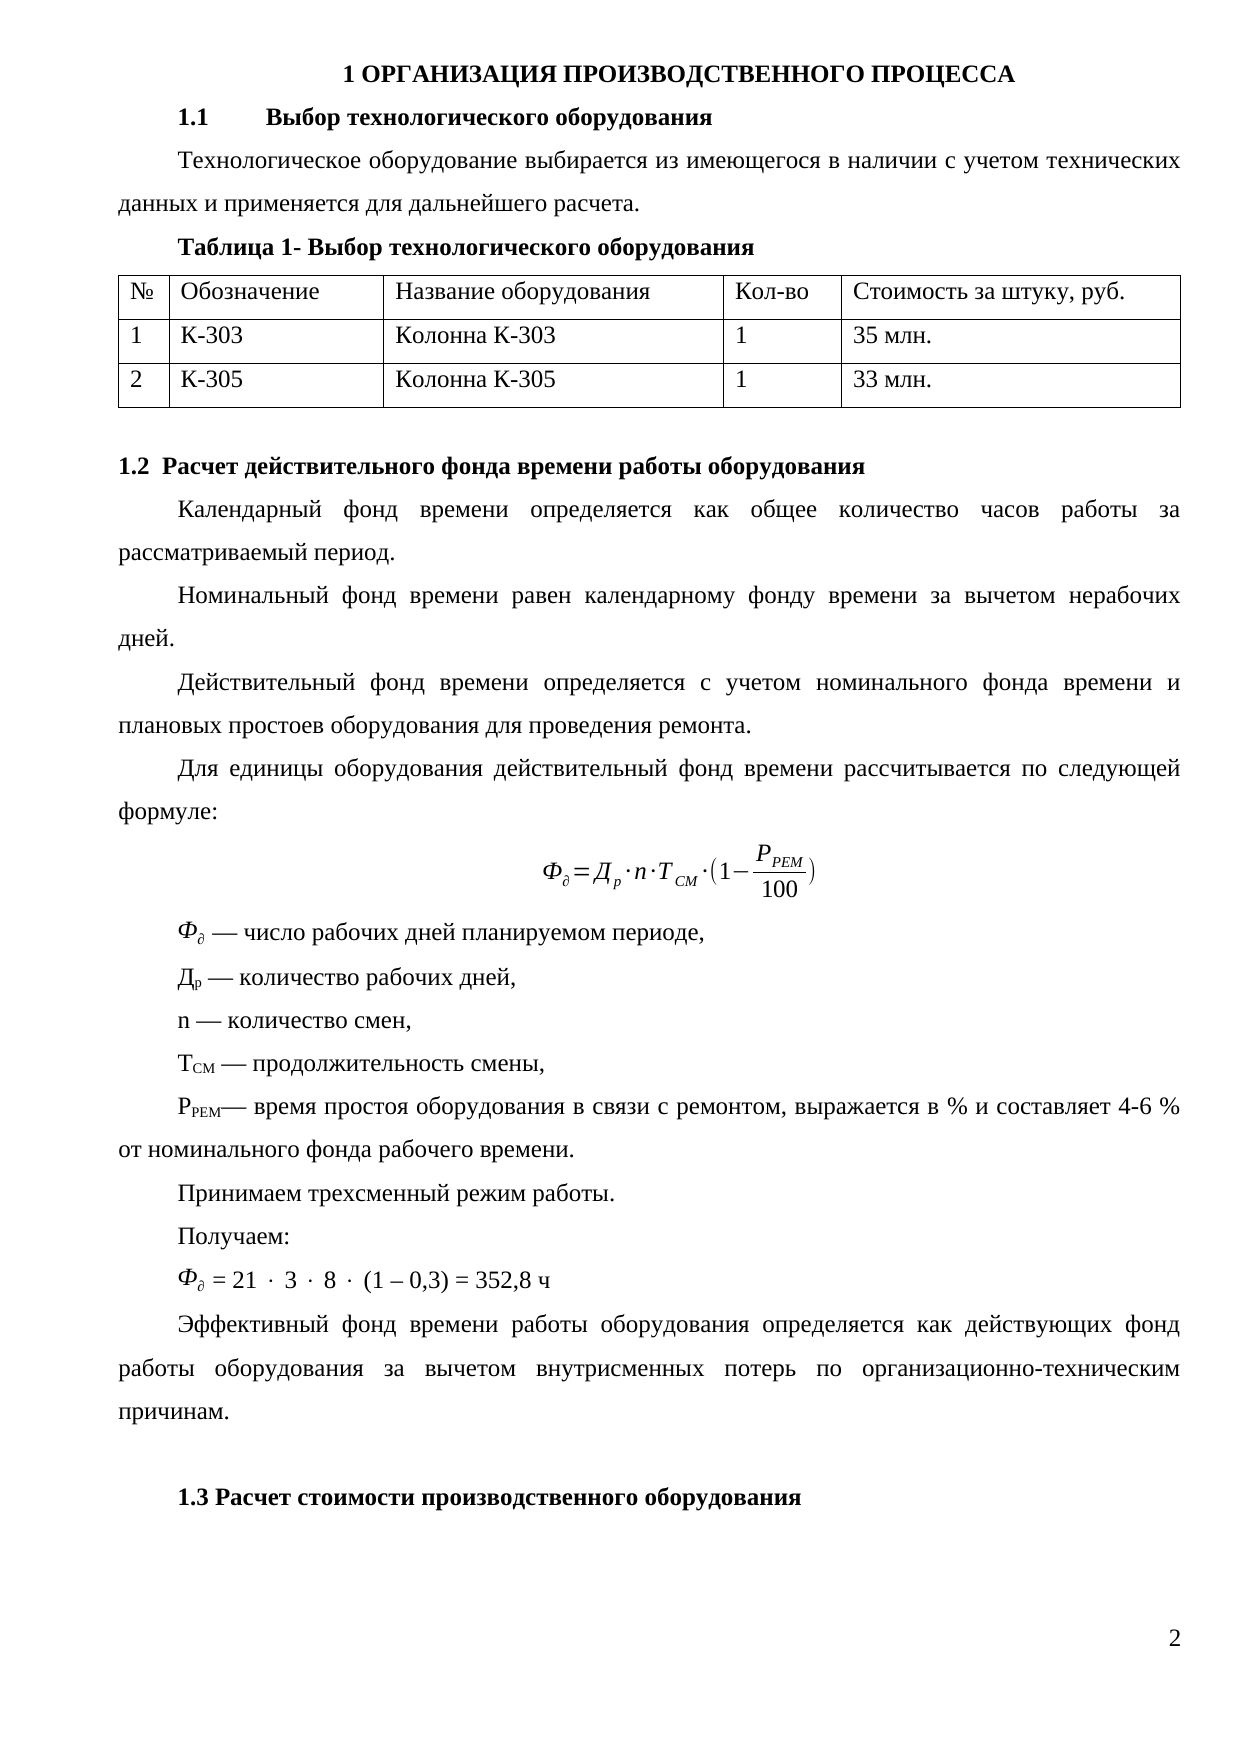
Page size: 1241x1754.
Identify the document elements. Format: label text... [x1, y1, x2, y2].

text Действительный фонд времени определяется с учетом номинального фонда времени и плановых простоев оборудования для проведения ремонта. [118, 667, 1181, 738]
table_cell 2 [119, 364, 169, 407]
text Таблица 1- Выбор технологического оборудования [118, 232, 1181, 260]
text n — количество смен, [118, 1005, 1181, 1034]
table_cell Колонна К-303 [384, 320, 723, 363]
list Расчет действительного фонда времени работы оборудования [118, 451, 1181, 480]
table_cell 33 млн. [842, 364, 1180, 407]
text Получаем: [118, 1221, 1181, 1249]
text Др — количество рабочих дней, [118, 962, 1181, 991]
table_cell 1 [119, 320, 169, 363]
text ТСМ — продолжительность смены, [118, 1048, 1181, 1077]
table_header Название оборудования [384, 276, 723, 319]
table_header Кол-во [724, 276, 841, 319]
text 1 ОРГАНИЗАЦИЯ ПРОИЗВОДСТВЕННОГО ПРОЦЕССА [118, 59, 1181, 88]
table_cell К-305 [170, 364, 383, 407]
table_cell 1 [724, 364, 841, 407]
table_header № [119, 276, 169, 319]
table_cell 35 млн. [842, 320, 1180, 363]
list Выбор технологического оборудования [118, 102, 1181, 131]
text — число рабочих дней планируемом периоде, [118, 916, 1181, 948]
text Принимаем трехсменный режим работы. [118, 1178, 1181, 1206]
text 1.3 Расчет стоимости производственного оборудования [118, 1482, 1181, 1511]
text Эффективный фонд времени работы оборудования определяется как действующих фонд работы оборудования за вычетом внутрисменных потерь по организационно-техническим причинам. [118, 1309, 1181, 1424]
table_cell К-303 [170, 320, 383, 363]
text Для единицы оборудования действительный фонд времени рассчитывается по следующей формуле: [118, 753, 1181, 825]
text = 21 3 8 (1 – 0,3) = 352,8 ч [118, 1264, 1181, 1295]
text Технологическое оборудование выбирается из имеющегося в наличии с учетом технических данных и применяется для дальнейшего расчета. [118, 145, 1181, 217]
text РРЕМ— время простоя оборудования в связи с ремонтом, выражается в % и составляет 4-6 % от номинального фонда рабочего времени. [118, 1091, 1181, 1163]
table_header Стоимость за штуку, руб. [842, 276, 1180, 319]
text Номинальный фонд времени равен календарному фонду времени за вычетом нерабочих дней. [118, 580, 1181, 652]
table_header Обозначение [170, 276, 383, 319]
table_cell Колонна К-305 [384, 364, 723, 407]
text Календарный фонд времени определяется как общее количество часов работы за рассматриваемый период. [118, 494, 1181, 566]
table_cell 1 [724, 320, 841, 363]
